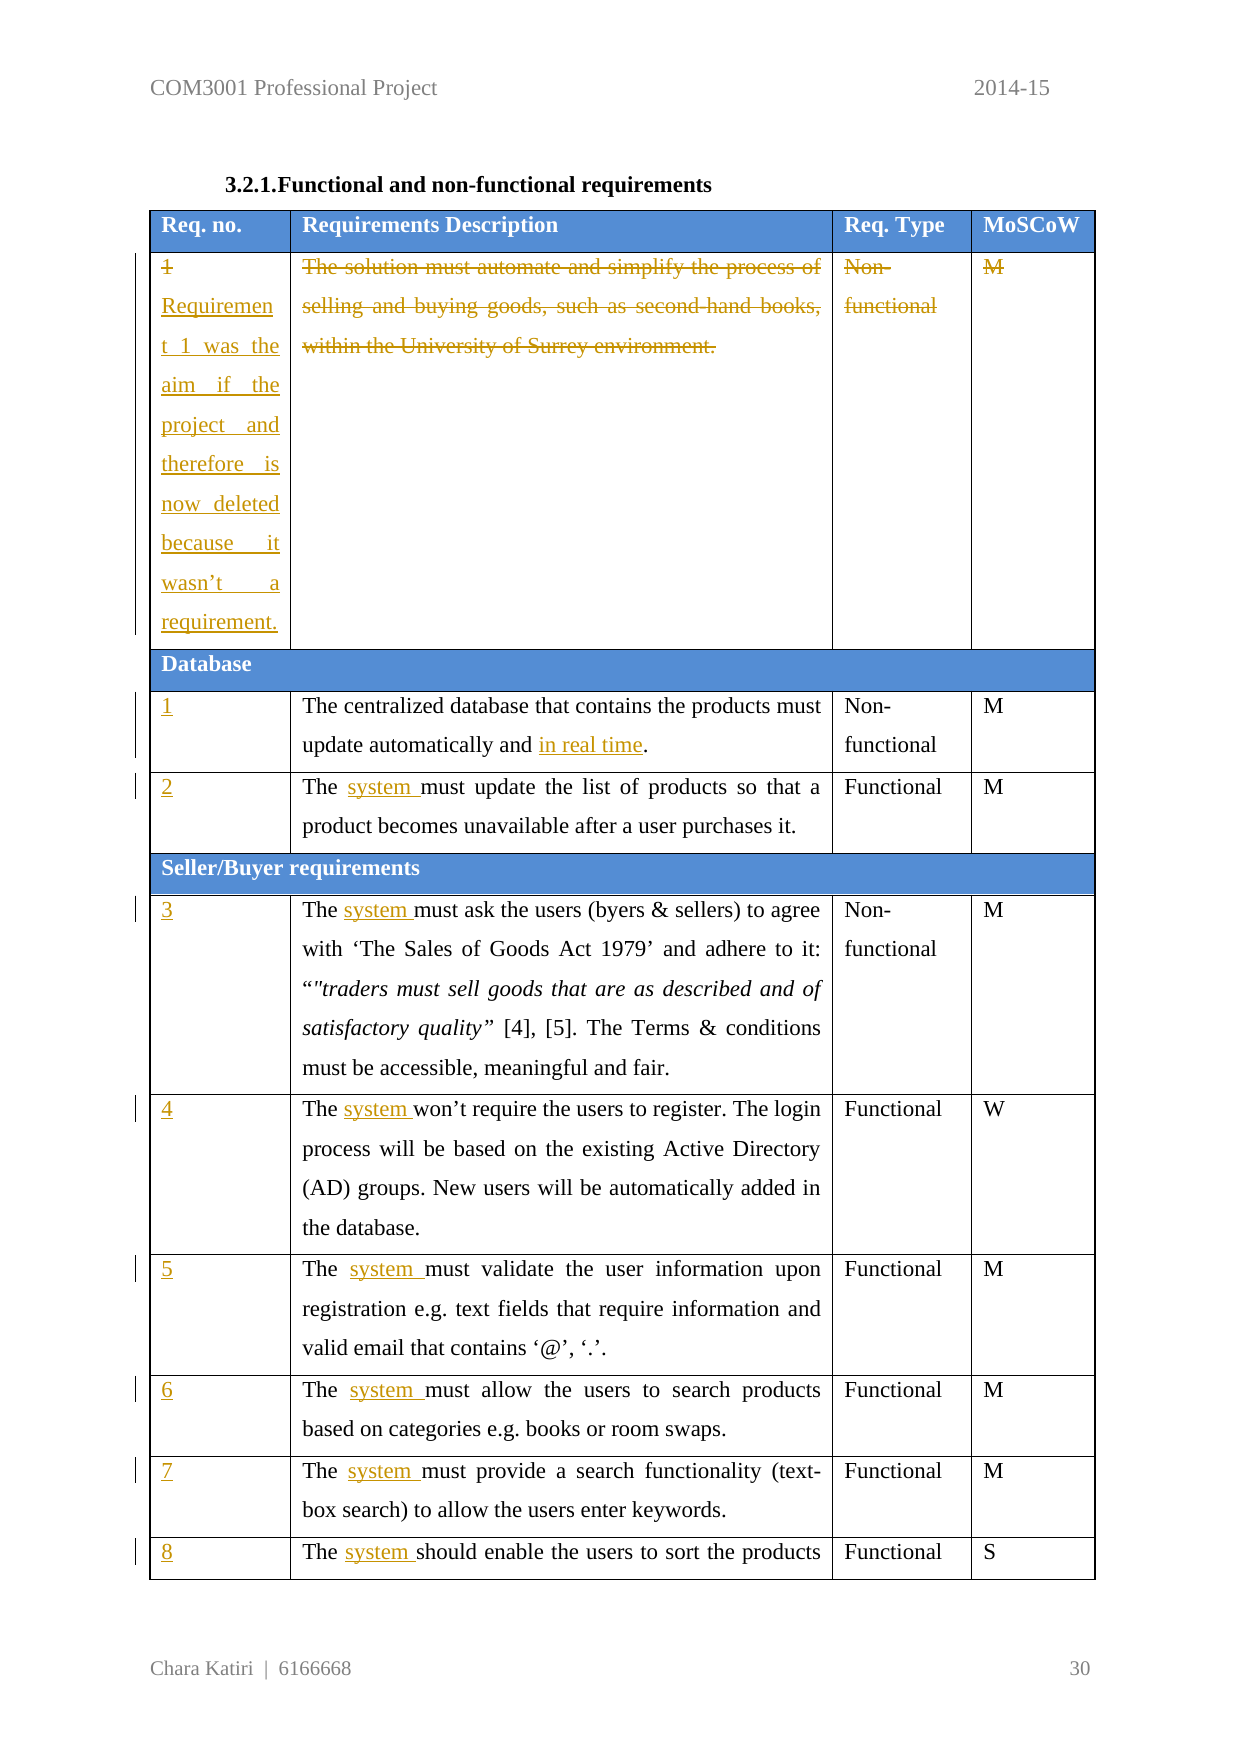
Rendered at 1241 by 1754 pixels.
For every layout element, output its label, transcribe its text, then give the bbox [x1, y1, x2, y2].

table_cell The must validate the user information upon registration e.g. text fields that require information and valid email that contains ‘@’, ‘.’. [291, 1255, 832, 1375]
table_cell Functional [833, 1376, 971, 1456]
table_cell M [972, 896, 1094, 1094]
table_cell [151, 773, 290, 853]
table_cell The centralized database that contains the products must update automatically and . [291, 692, 832, 772]
table_cell The won’t require the users to register. The login process will be based on the existing Active Directory (AD) groups. New users will be automatically added in the database. [291, 1095, 832, 1254]
table_cell M [972, 1255, 1094, 1375]
table_cell [151, 896, 290, 1094]
table_cell W [972, 1095, 1094, 1254]
table_header MoSCoW [972, 211, 1094, 252]
table_cell S [972, 1538, 1094, 1579]
table_header Req. Type [833, 211, 971, 252]
table_cell [151, 692, 290, 772]
table_cell [151, 1376, 290, 1456]
table_cell Database [151, 650, 1094, 691]
table_cell The must provide a search functionality (text-box search) to allow the users enter keywords. [291, 1457, 832, 1537]
table_cell The must ask the users (byers & sellers) to agree with ‘The Sales of Goods Act 1979’ and adhere to it: “"traders must sell goods that are as described and of satisfactory quality” [4], [5]. The Terms & conditions must be accessible, meaningful and fair. [291, 896, 832, 1094]
table_cell Functional [833, 1095, 971, 1254]
table_cell Non-functional [833, 692, 971, 772]
table_cell Seller/Buyer requirements [151, 854, 1094, 894]
table_cell [291, 253, 832, 649]
table_header Req. no. [151, 211, 290, 252]
table_cell [151, 1538, 290, 1579]
table_cell M [972, 692, 1094, 772]
table_cell The must allow the users to search products based on categories e.g. books or room swaps. [291, 1376, 832, 1456]
table_cell M [972, 1457, 1094, 1537]
table_cell Non-functional [833, 896, 971, 1094]
table_cell M [972, 1376, 1094, 1456]
table_cell M [972, 773, 1094, 853]
subtitle Functional and non-functional requirements [225, 171, 1090, 197]
table_cell Functional [833, 1538, 971, 1579]
table_cell Functional [833, 1255, 971, 1375]
table_cell [972, 253, 1094, 649]
table_cell [151, 1095, 290, 1254]
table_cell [291, 1538, 832, 1579]
table_header Requirements Description [291, 211, 832, 252]
table_cell Functional [833, 1457, 971, 1537]
table_cell [151, 1255, 290, 1375]
table_cell The must update the list of products so that a product becomes unavailable after a user purchases it. [291, 773, 832, 853]
table_cell Functional [833, 773, 971, 853]
table_cell [151, 253, 290, 649]
table_cell [151, 1457, 290, 1537]
table_cell [833, 253, 971, 649]
